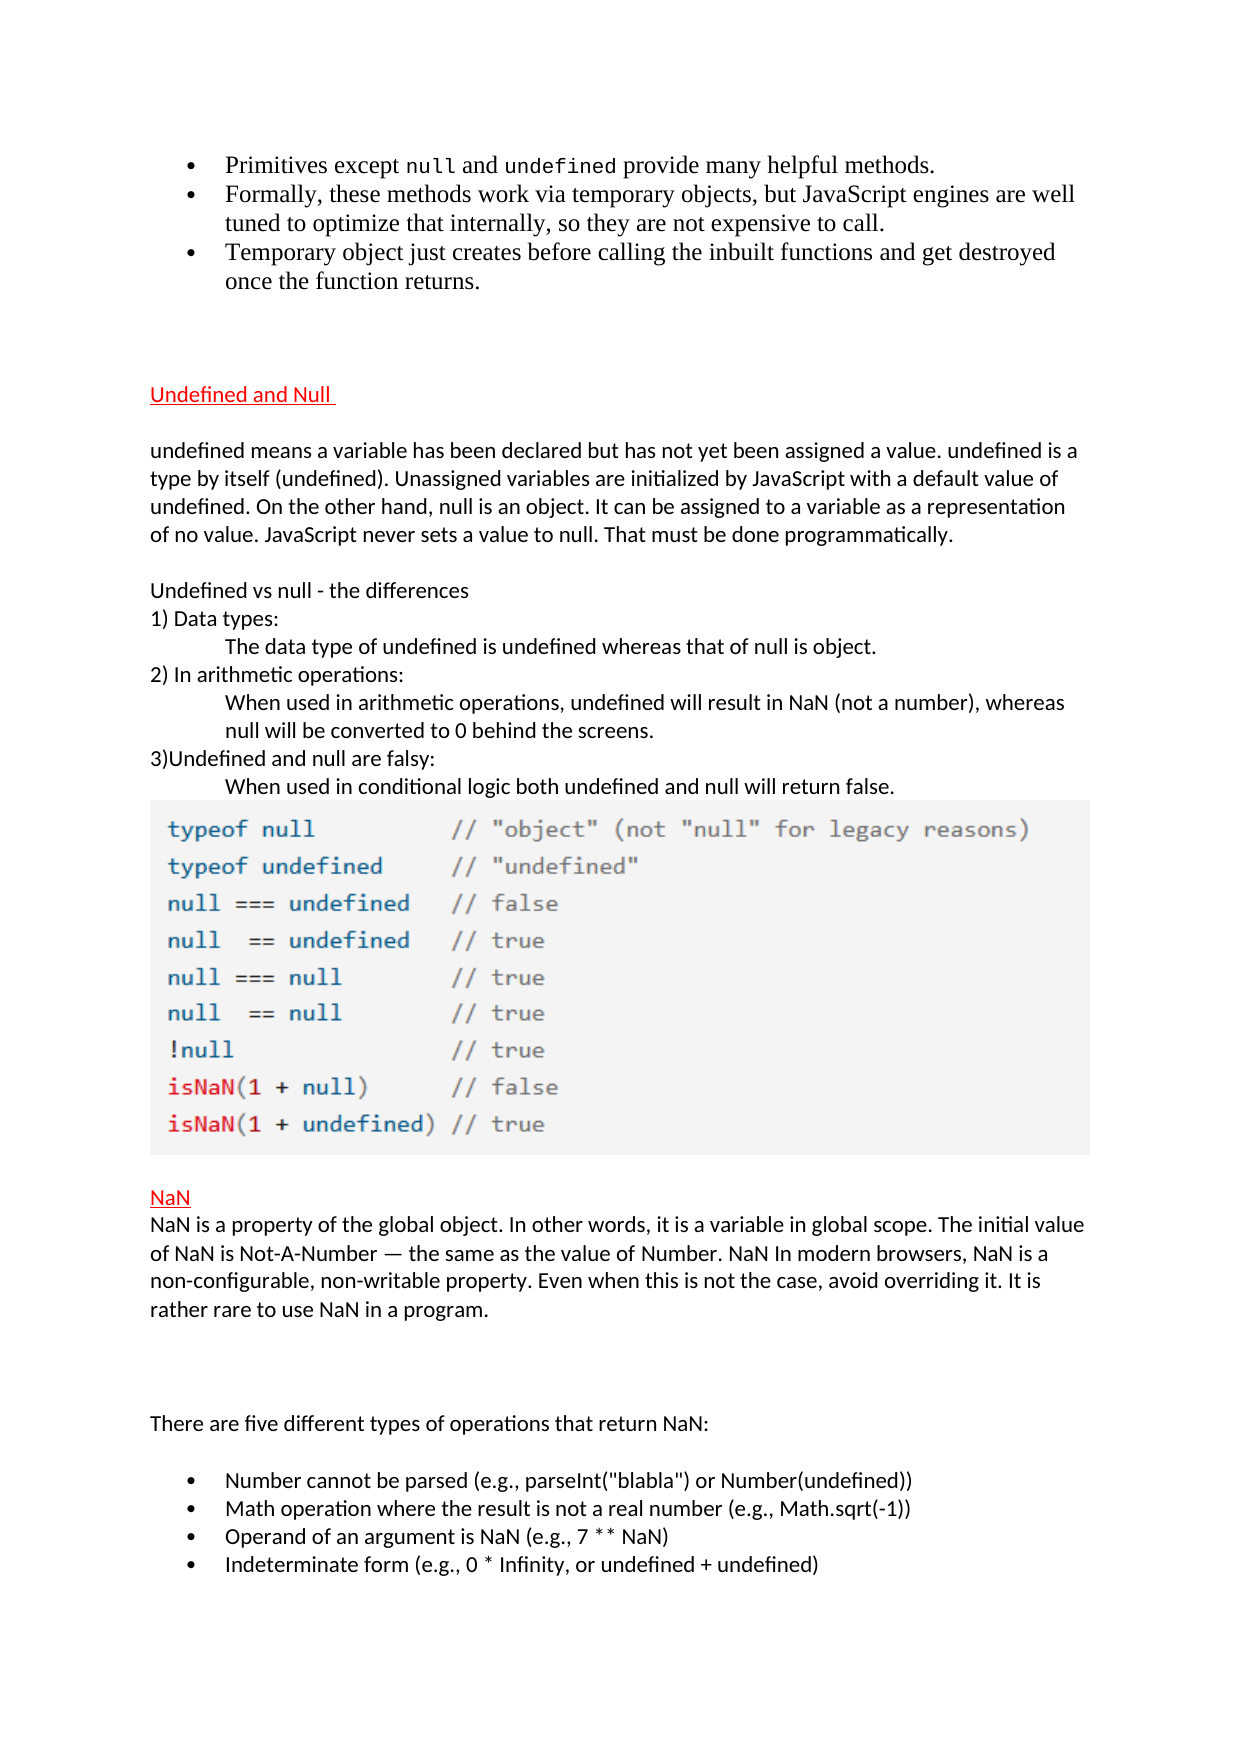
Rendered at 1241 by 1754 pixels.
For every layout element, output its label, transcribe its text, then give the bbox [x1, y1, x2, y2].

text NaN is a property of the global object. In other words, it is a variable in global scope. The initial value of NaN is Not-A-Number — the same as the value of Number. NaN In modern browsers, NaN is a non-configurable, non-writable property. Even when this is not the case, avoid overriding it. It is rather rare to use NaN in a program. [150, 1211, 1090, 1323]
picture [150, 800, 1091, 1155]
list Formally, these methods work via temporary objects, but JavaScript engines are well tuned to optimize that internally, so they are not expensive to call. [187, 179, 1090, 237]
list Indeterminate form (e.g., 0 * Infinity, or undefined + undefined) [187, 1550, 1090, 1578]
text 3)Undefined and null are falsy: [150, 744, 1090, 772]
list Number cannot be parsed (e.g., parseInt("blabla") or Number(undefined)) [187, 1466, 1090, 1494]
text When used in arithmetic operations, undefined will result in NaN (not a number), whereas null will be converted to 0 behind the screens. [225, 688, 1090, 744]
text NaN [150, 1183, 1090, 1211]
text There are five different types of operations that return NaN: [150, 1409, 1090, 1437]
text 1) Data types: [150, 604, 1090, 632]
list Temporary object just creates before calling the inbuilt functions and get destroyed once the function returns. [187, 237, 1090, 294]
text When used in conditional logic both undefined and null will return false. [225, 772, 1090, 800]
list Math operation where the result is not a real number (e.g., Math.sqrt(-1)) [187, 1494, 1090, 1522]
text undefined means a variable has been declared but has not yet been assigned a value. undefined is a type by itself (undefined). Unassigned variables are initialized by JavaScript with a default value of undefined. On the other hand, null is an object. It can be assigned to a variable as a representation of no value. JavaScript never sets a value to null. That must be done programmatically. [150, 436, 1090, 548]
list Primitives except null and undefined provide many helpful methods. [187, 150, 1090, 179]
text 2) In arithmetic operations: [150, 660, 1090, 688]
list Operand of an argument is NaN (e.g., 7 ** NaN) [187, 1522, 1090, 1550]
text Undefined and Null [150, 380, 1090, 408]
text The data type of undefined is undefined whereas that of null is object. [225, 632, 1090, 660]
text Undefined vs null - the differences [150, 576, 1090, 604]
